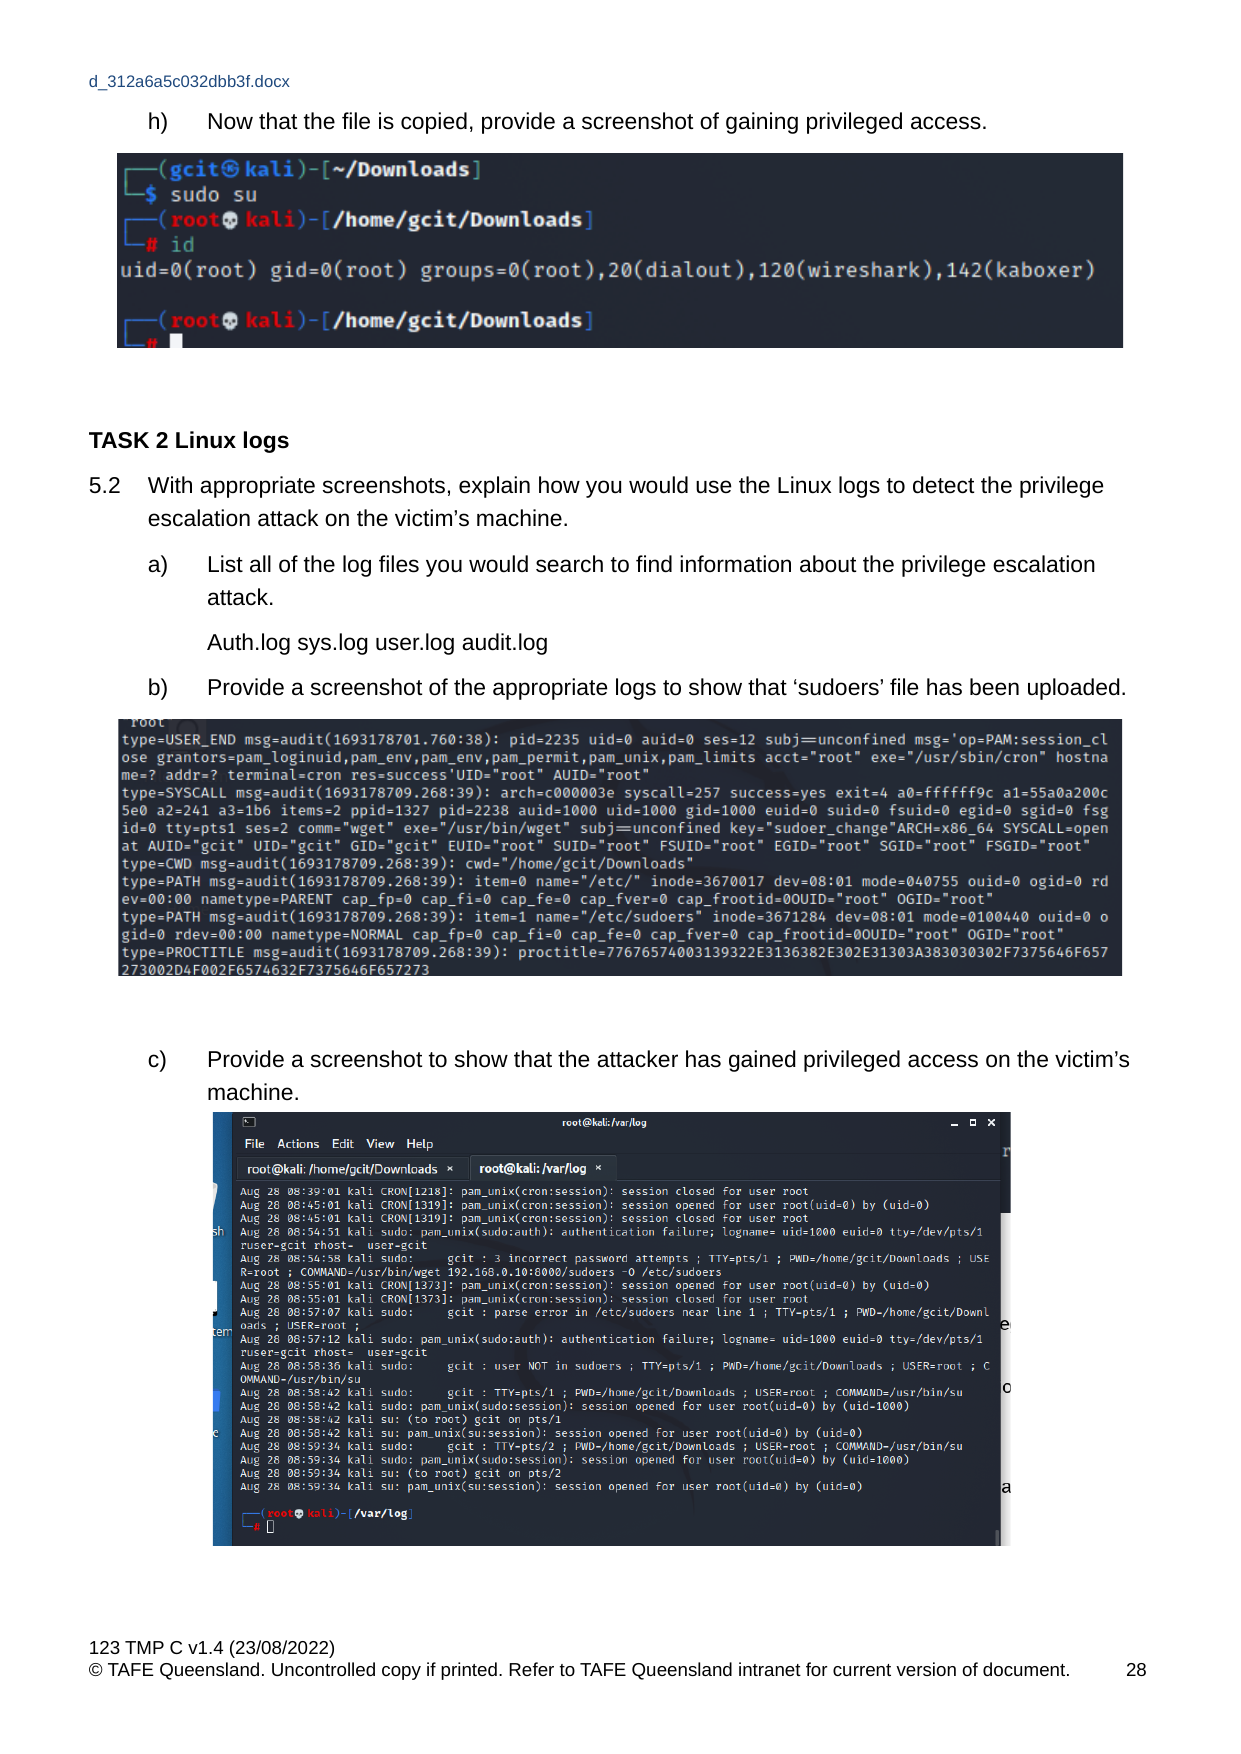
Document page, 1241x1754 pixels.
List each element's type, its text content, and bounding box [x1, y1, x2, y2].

picture [117, 153, 1124, 348]
list Now that the file is copied, provide a screenshot of gaining privileged access. [148, 108, 1152, 134]
list Auth.log sys.log user.log audit.log [207, 629, 1152, 655]
picture [212, 1112, 1011, 1546]
subtitle TASK 2 Linux logs [89, 427, 1152, 453]
list Provide a screenshot of the appropriate logs to show that ‘sudoers’ file has been uploaded. [148, 674, 1152, 701]
list List all of the log files you would search to find information about the privilege escalation attack. [148, 551, 1152, 610]
list Provide a screenshot to show that the attacker has gained privileged access on the victim’s machine. [148, 1046, 1152, 1105]
picture [118, 719, 1123, 976]
text 5.2 With appropriate screenshots, explain how you would use the Linux logs to detect the privilege escalation attack on the victim’s machine. [89, 472, 1152, 531]
